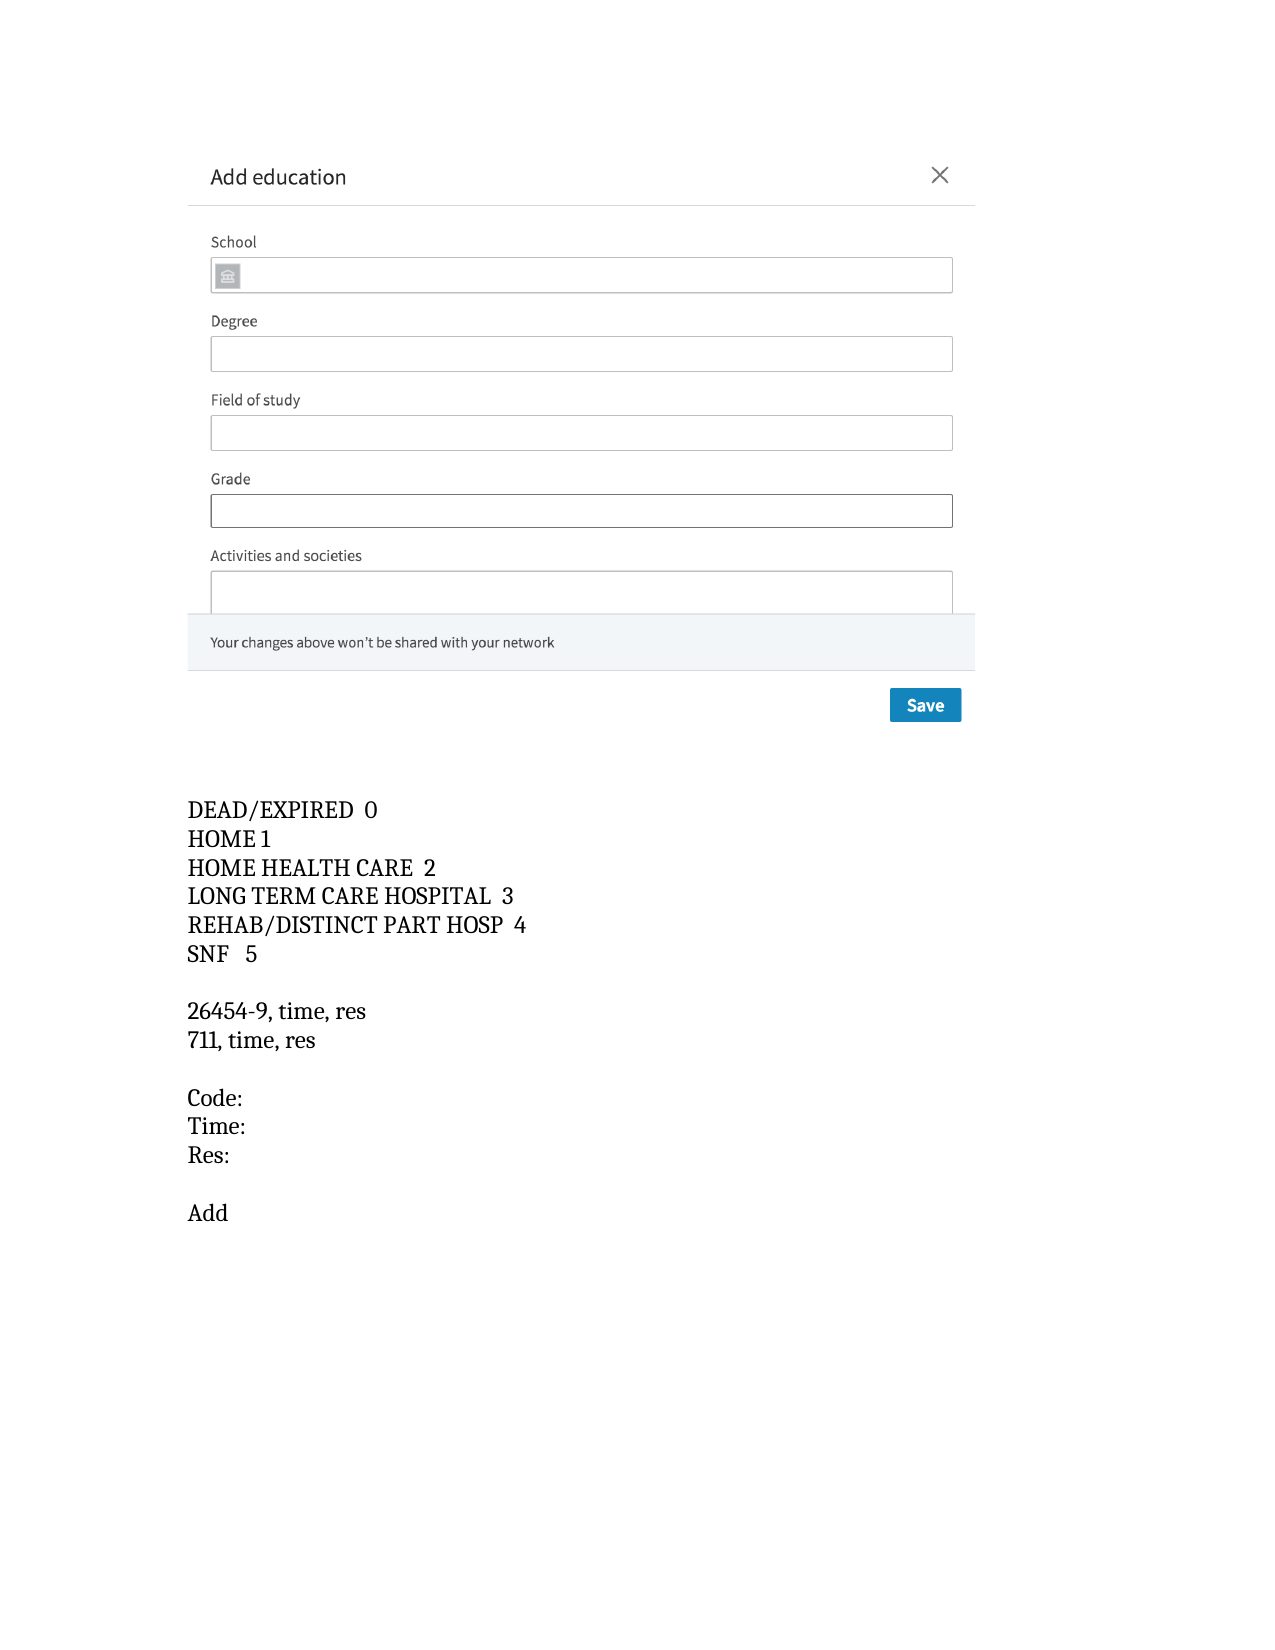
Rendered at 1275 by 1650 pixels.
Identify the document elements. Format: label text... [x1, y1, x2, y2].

text HOME 1 [187, 825, 1087, 853]
text Time: [187, 1112, 1087, 1141]
text DEAD/EXPIRED 0 [187, 796, 1087, 825]
text REHAB/DISTINCT PART HOSP 4 [187, 911, 1087, 940]
text HOME HEALTH CARE 2 [187, 853, 1087, 882]
text Code: [187, 1083, 1087, 1112]
text 711, time, res [187, 1026, 1087, 1055]
text Add [187, 1198, 1087, 1227]
text Res: [187, 1141, 1087, 1170]
picture [187, 150, 976, 739]
text SNF 5 [187, 940, 1087, 968]
text 26454-9, time, res [187, 997, 1087, 1026]
text LONG TERM CARE HOSPITAL 3 [187, 882, 1087, 911]
